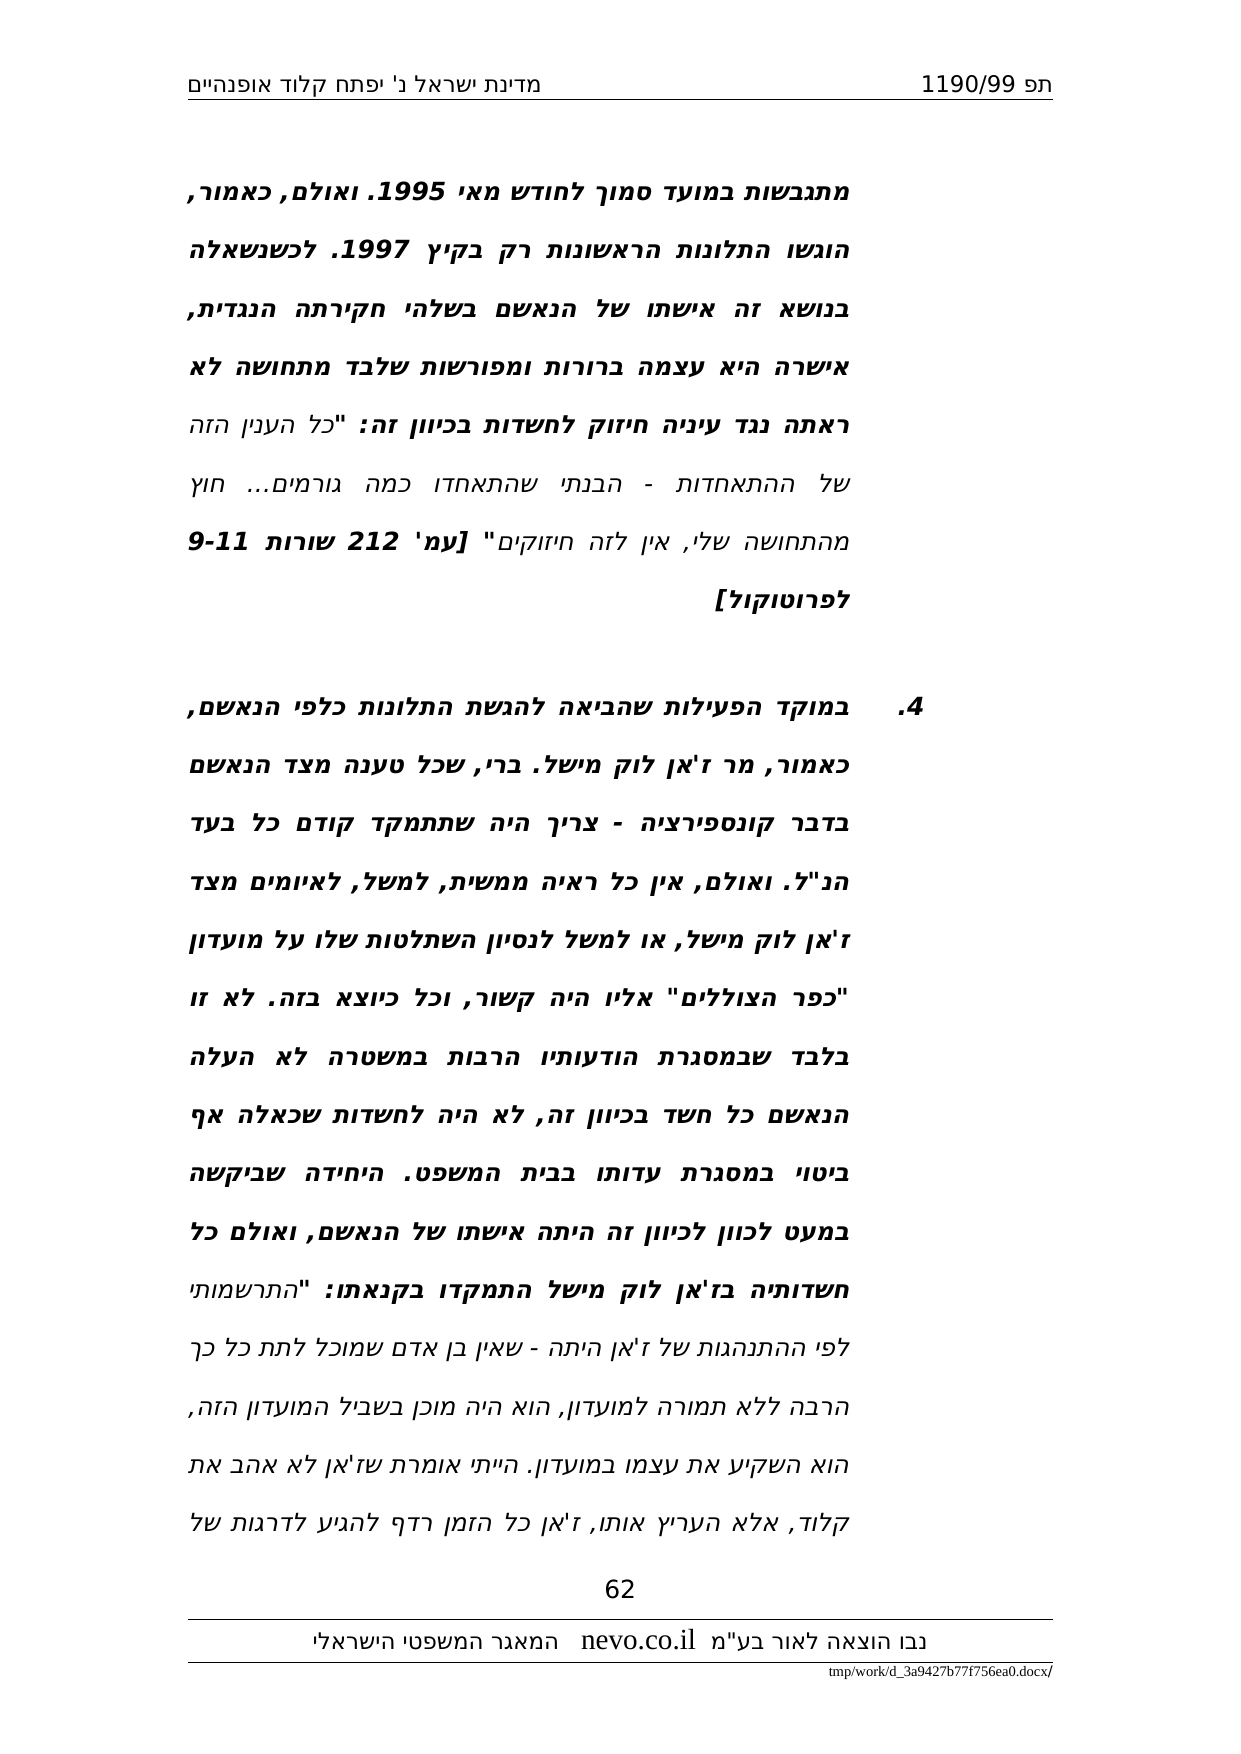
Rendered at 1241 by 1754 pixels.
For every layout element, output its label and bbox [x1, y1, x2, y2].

text [187, 177, 849, 615]
text [187, 692, 924, 1538]
